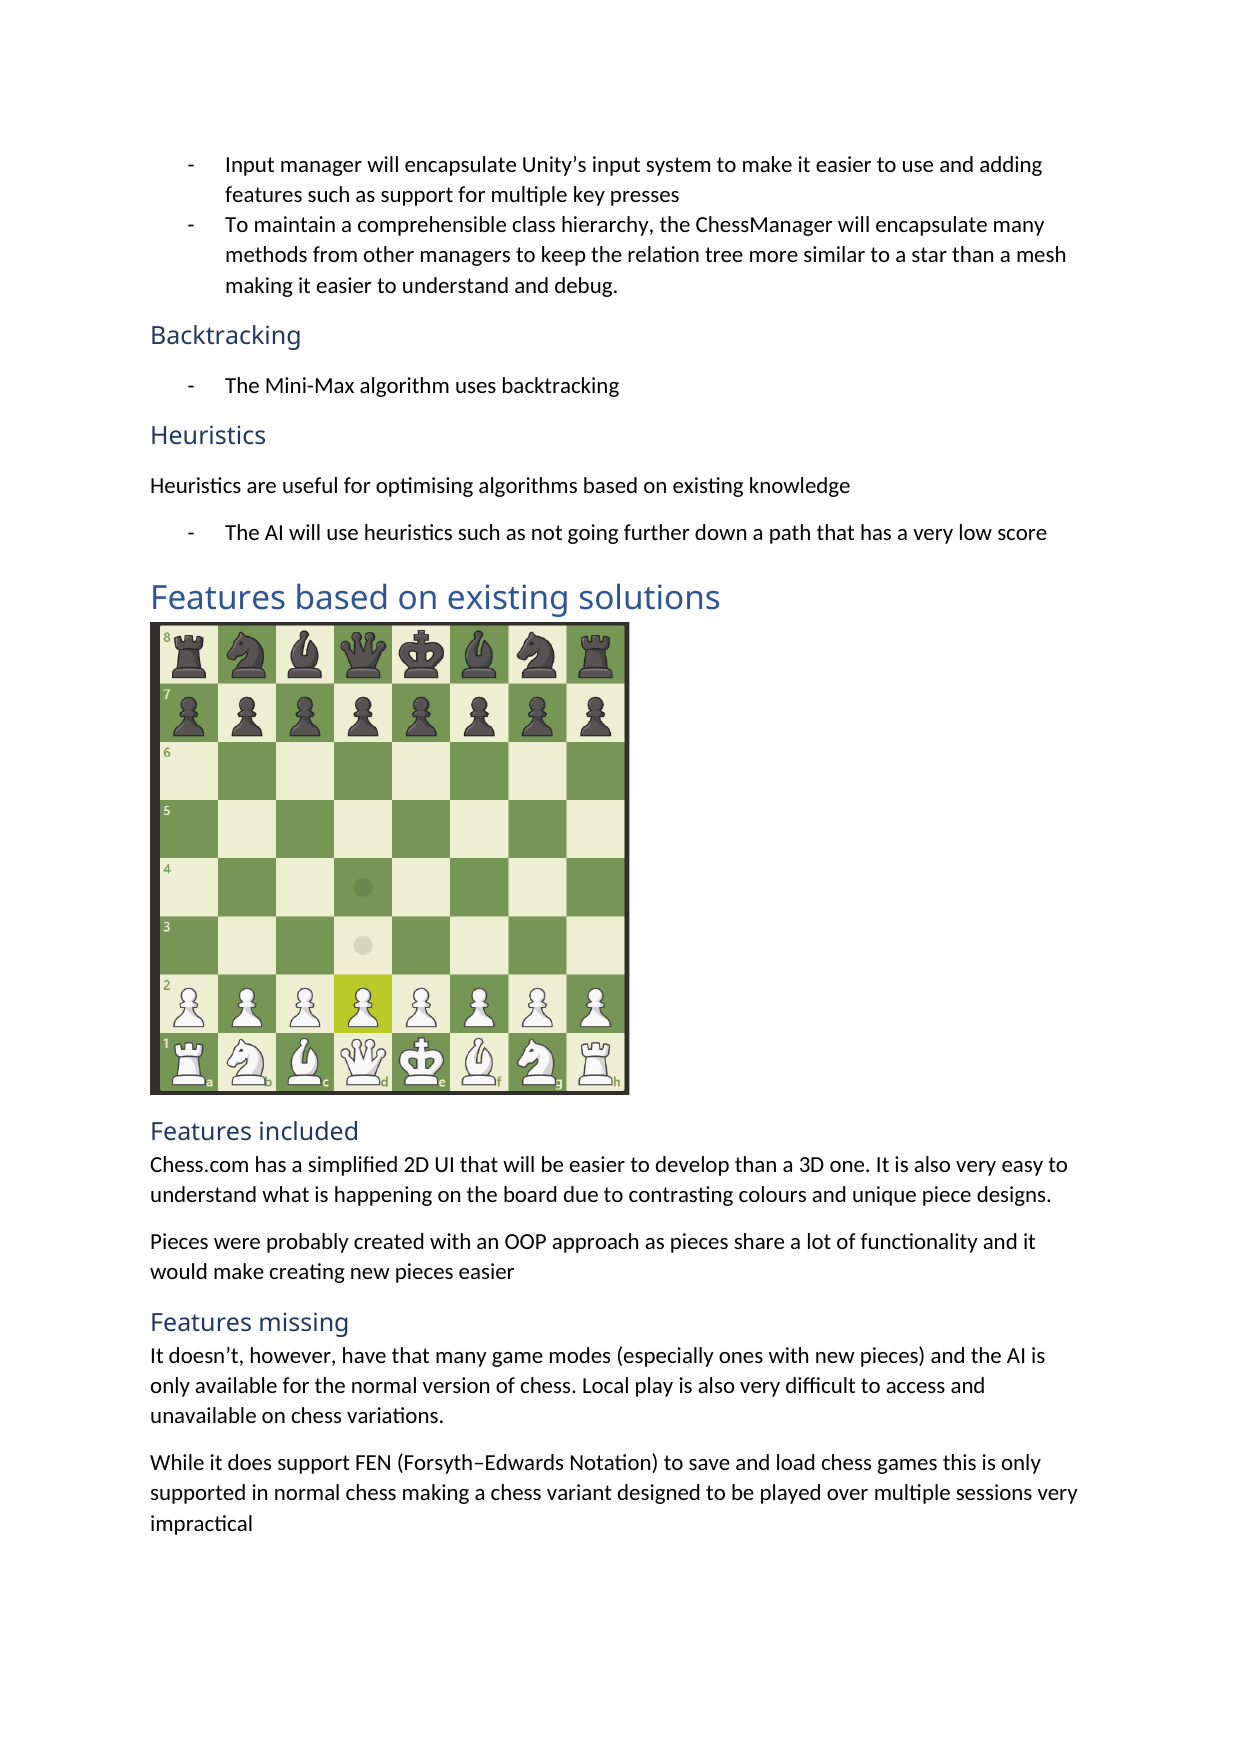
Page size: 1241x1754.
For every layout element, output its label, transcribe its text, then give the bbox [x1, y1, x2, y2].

text It doesn’t, however, have that many game modes (especially ones with new pieces) and the AI is only available for the normal version of chess. Local play is also very difficult to access and unavailable on chess variations. [150, 1341, 1090, 1429]
subtitle Features included [150, 1113, 1090, 1147]
text Backtracking [150, 318, 1090, 352]
subtitle Features based on existing solutions [150, 573, 1090, 619]
text Heuristics are useful for optimising algorithms based on existing knowledge [150, 471, 1090, 499]
list The AI will use heuristics such as not going further down a path that has a very low score [187, 518, 1090, 546]
list The Mini-Max algorithm uses backtracking [187, 371, 1090, 399]
text While it does support FEN (Forsyth–Edwards Notation) to save and load chess games this is only supported in normal chess making a chess variant designed to be played over multiple sessions very impractical [150, 1448, 1090, 1537]
text Pieces were probably created with an OOP approach as pieces share a lot of functionality and it would make creating new pieces easier [150, 1227, 1090, 1285]
subtitle Features missing [150, 1304, 1090, 1338]
list To maintain a comprehensible class hierarchy, the ChessManager will encapsulate many methods from other managers to keep the relation tree more similar to a star than a mesh making it easier to understand and debug. [187, 210, 1090, 299]
text Chess.com has a simplified 2D UI that will be easier to develop than a 3D one. It is also very easy to understand what is happening on the board due to contrasting colours and unique piece designs. [150, 1150, 1090, 1208]
picture [150, 622, 630, 1095]
list Input manager will encapsulate Unity’s input system to make it easier to use and adding features such as support for multiple key presses [187, 150, 1090, 208]
text Heuristics [150, 418, 1090, 452]
